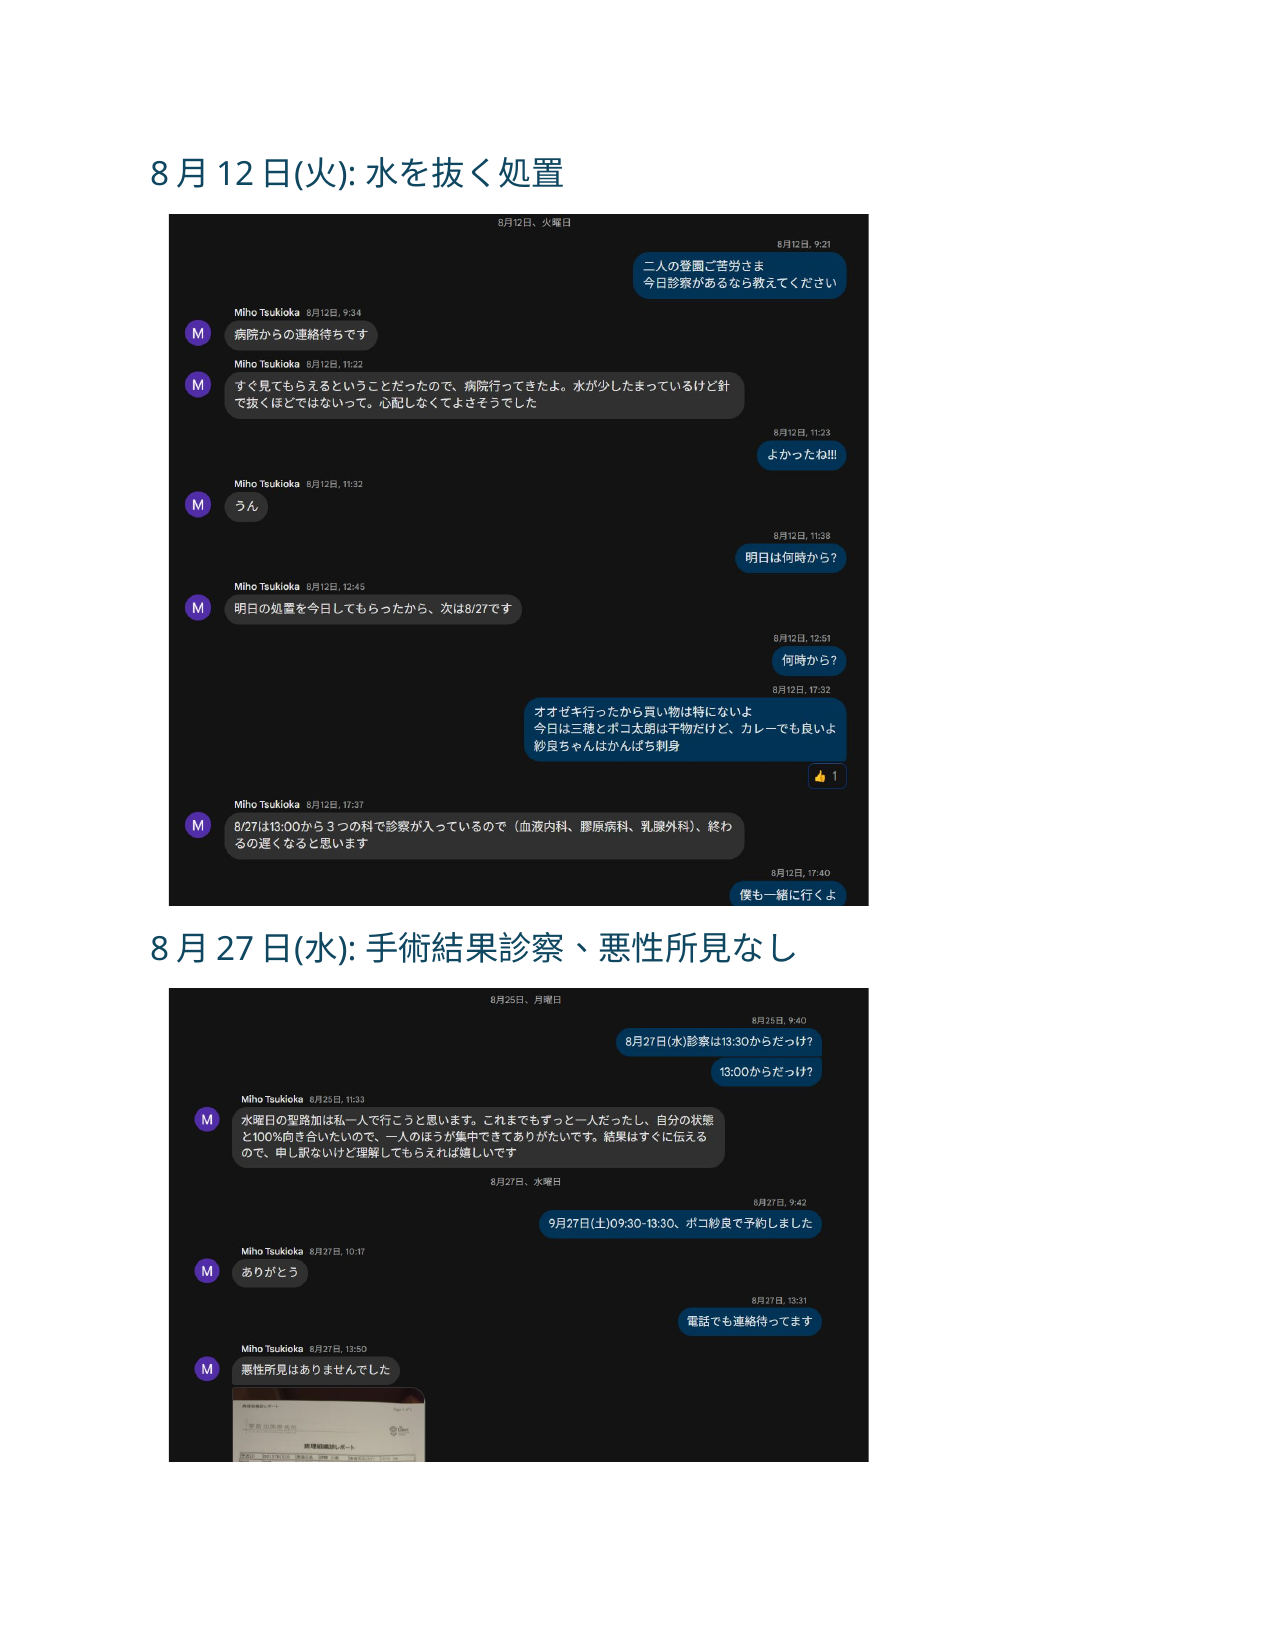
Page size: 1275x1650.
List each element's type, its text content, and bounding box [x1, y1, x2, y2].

picture [168, 214, 869, 906]
picture [168, 988, 869, 1462]
subtitle 8月12日(火): 水を抜く処置 [150, 150, 1125, 195]
subtitle 8月27日(水): 手術結果診察、悪性所見なし [150, 925, 1125, 970]
